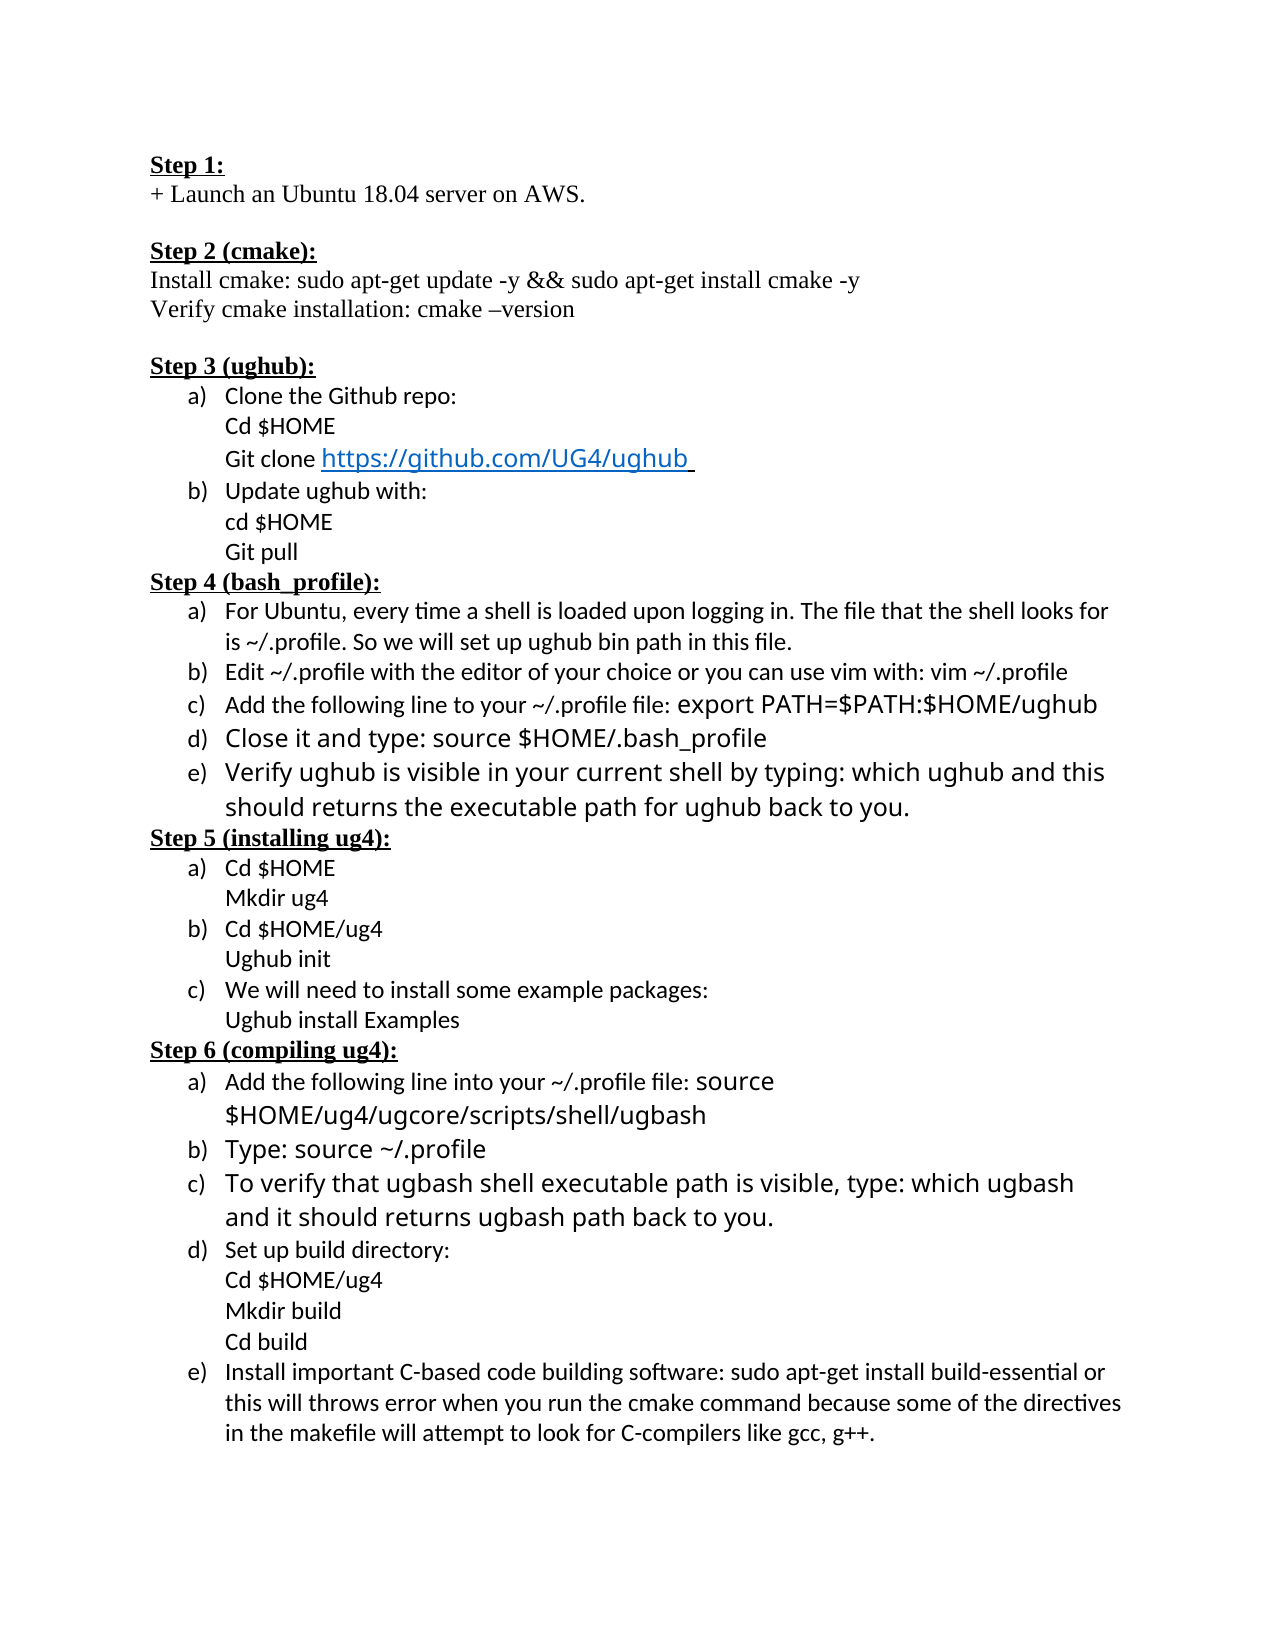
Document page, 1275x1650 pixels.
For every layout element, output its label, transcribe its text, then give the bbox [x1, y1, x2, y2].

text Step 1: [150, 150, 1125, 179]
list Close it and type: source $HOME/.bash_profile [187, 721, 1125, 755]
list Install important C-based code building software: sudo apt-get install build-essential or this will throws error when you run the cmake command because some of the directives in the makefile will attempt to look for C-compilers like gcc, g++. [187, 1356, 1125, 1448]
list We will need to install some example packages: [187, 974, 1125, 1004]
list To verify that ugbash shell executable path is visible, type: which ugbash and it should returns ugbash path back to you. [187, 1166, 1125, 1234]
list Add the following line into your ~/.profile file: source $HOME/ug4/ugcore/scripts/shell/ugbash [187, 1064, 1125, 1132]
list Cd $HOME/ug4 [187, 913, 1125, 943]
list Cd $HOME/ug4 [225, 1265, 1125, 1295]
text Step 3 (ughub): [150, 351, 1125, 380]
list Update ughub with: [187, 475, 1125, 506]
list Git clone https://github.com/UG4/ughub [225, 441, 1125, 475]
list Ughub install Examples [225, 1004, 1125, 1035]
list Type: source ~/.profile [187, 1132, 1125, 1166]
list Clone the Github repo: [187, 380, 1125, 411]
list Git pull [225, 536, 1125, 567]
list Edit ~/.profile with the editor of your choice or you can use vim with: vim ~/.profile [187, 656, 1125, 687]
list cd $HOME [225, 506, 1125, 536]
text Step 6 (compiling ug4): [150, 1035, 1125, 1064]
text Step 2 (cmake): [150, 236, 1125, 265]
list For Ubuntu, every time a shell is loaded upon logging in. The file that the shell looks for is ~/.profile. So we will set up ughub bin path in this file. [187, 595, 1125, 656]
list Add the following line to your ~/.profile file: export PATH=$PATH:$HOME/ughub [187, 687, 1125, 721]
text + Launch an Ubuntu 18.04 server on AWS. [150, 179, 1125, 207]
list Ughub init [225, 943, 1125, 974]
list Cd build [225, 1326, 1125, 1356]
text Step 5 (installing ug4): [150, 823, 1125, 852]
list Mkdir ug4 [225, 882, 1125, 913]
text Verify cmake installation: cmake –version [150, 294, 1125, 322]
text Install cmake: sudo apt-get update -y && sudo apt-get install cmake -y [150, 265, 1125, 294]
list Set up build directory: [187, 1234, 1125, 1265]
list Verify ughub is visible in your current shell by typing: which ughub and this should returns the executable path for ughub back to you. [187, 755, 1125, 823]
list Cd $HOME [225, 411, 1125, 441]
list Mkdir build [225, 1295, 1125, 1326]
list Cd $HOME [187, 852, 1125, 882]
text Step 4 (bash_profile): [150, 567, 1125, 595]
